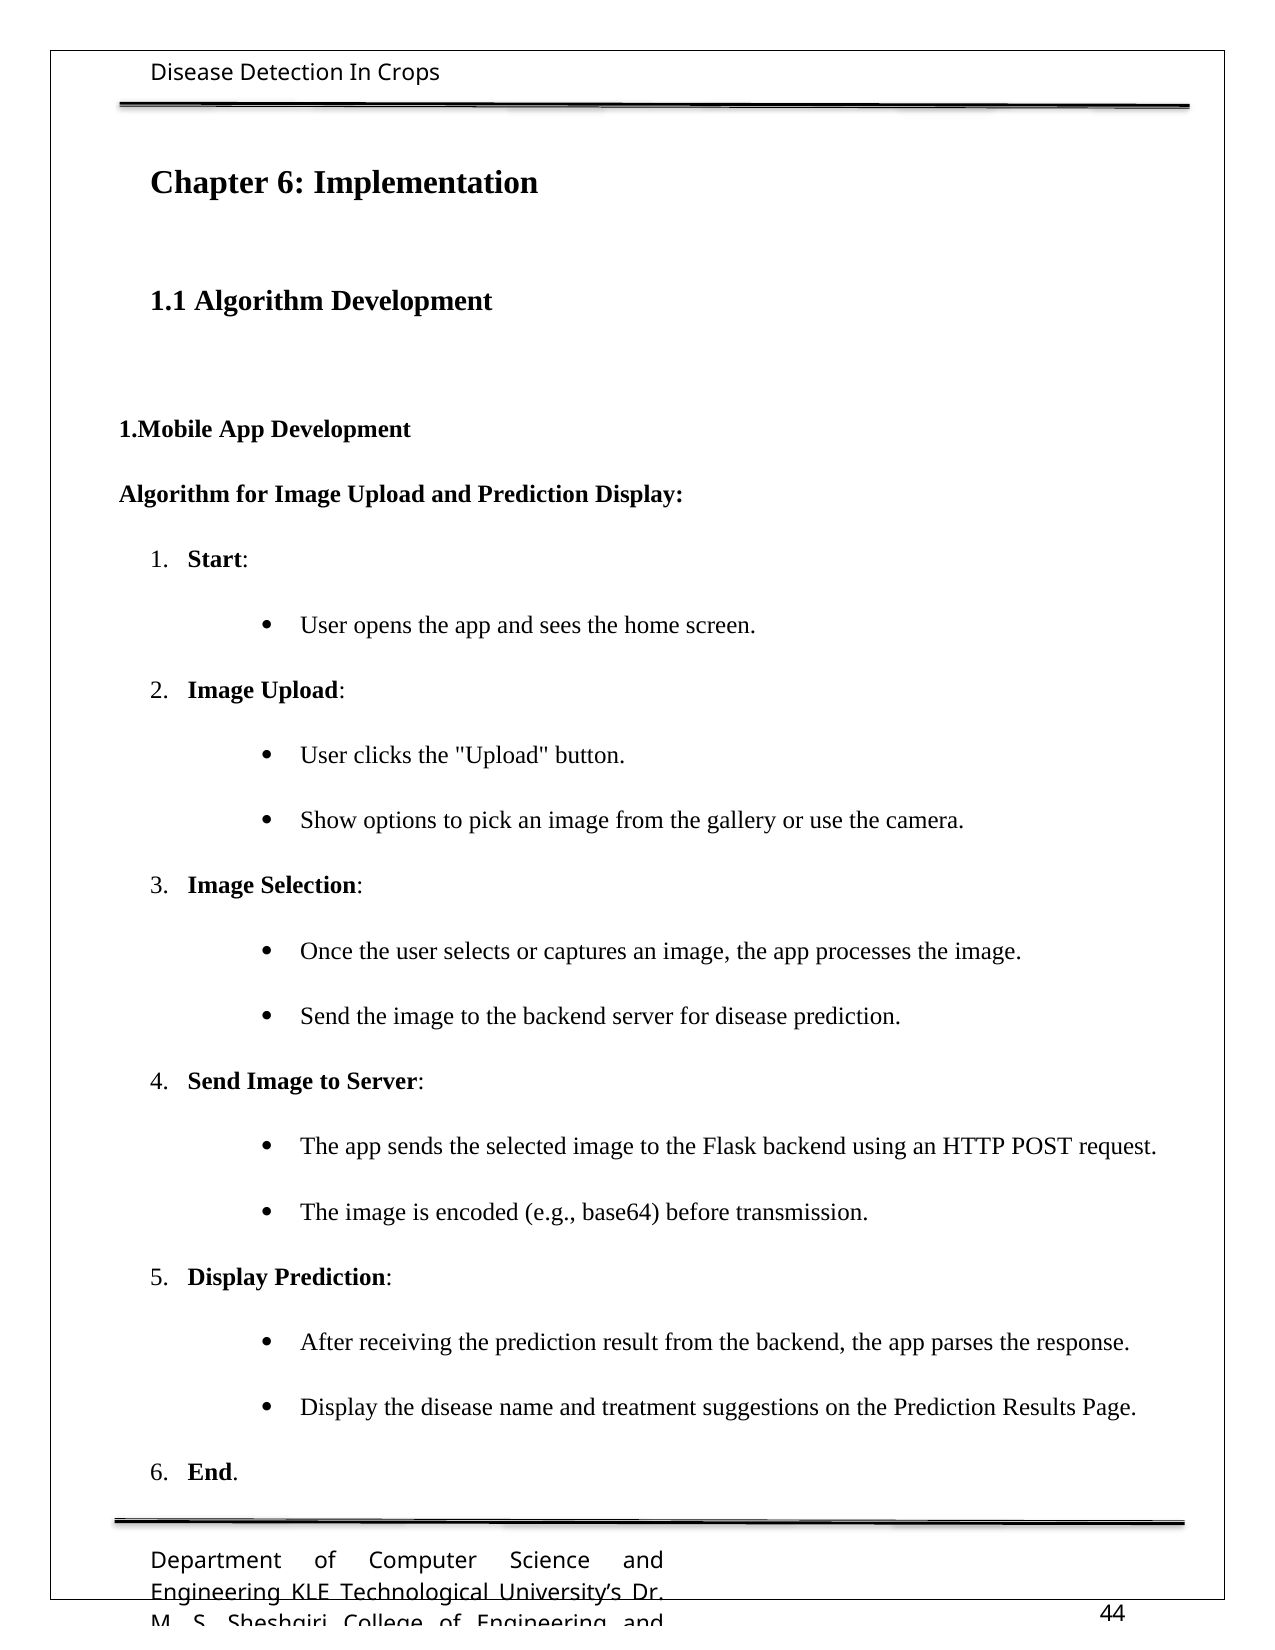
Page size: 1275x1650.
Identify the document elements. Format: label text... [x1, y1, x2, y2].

picture [110, 1514, 1191, 1536]
list Display the disease name and treatment suggestions on the Prediction Results Page. [262, 1392, 1162, 1421]
list Image Upload: [150, 675, 1162, 704]
list Start: [150, 544, 1162, 573]
list Send Image to Server: [150, 1066, 1162, 1095]
subtitle Algorithm Development [150, 283, 1162, 317]
list The image is encoded (e.g., base64) before transmission. [262, 1197, 1162, 1225]
list Image Selection: [150, 871, 1162, 899]
list Send the image to the backend server for disease prediction. [262, 1001, 1162, 1030]
list After receiving the prediction result from the backend, the app parses the response. [262, 1327, 1162, 1356]
list The app sends the selected image to the Flask backend using an HTTP POST request. [262, 1131, 1162, 1160]
list Display Prediction: [150, 1262, 1162, 1291]
subtitle Chapter 6: Implementation [150, 162, 1162, 201]
list End. [150, 1457, 1162, 1486]
list Show options to pick an image from the gallery or use the camera. [262, 805, 1162, 834]
list User clicks the "Upload" button. [262, 740, 1162, 769]
list Once the user selects or captures an image, the app processes the image. [262, 936, 1162, 964]
list User opens the app and sees the home screen. [262, 610, 1162, 638]
text 1.Mobile App Development [112, 414, 1162, 443]
picture [115, 97, 1196, 119]
text Algorithm for Image Upload and Prediction Display: [112, 479, 1162, 508]
